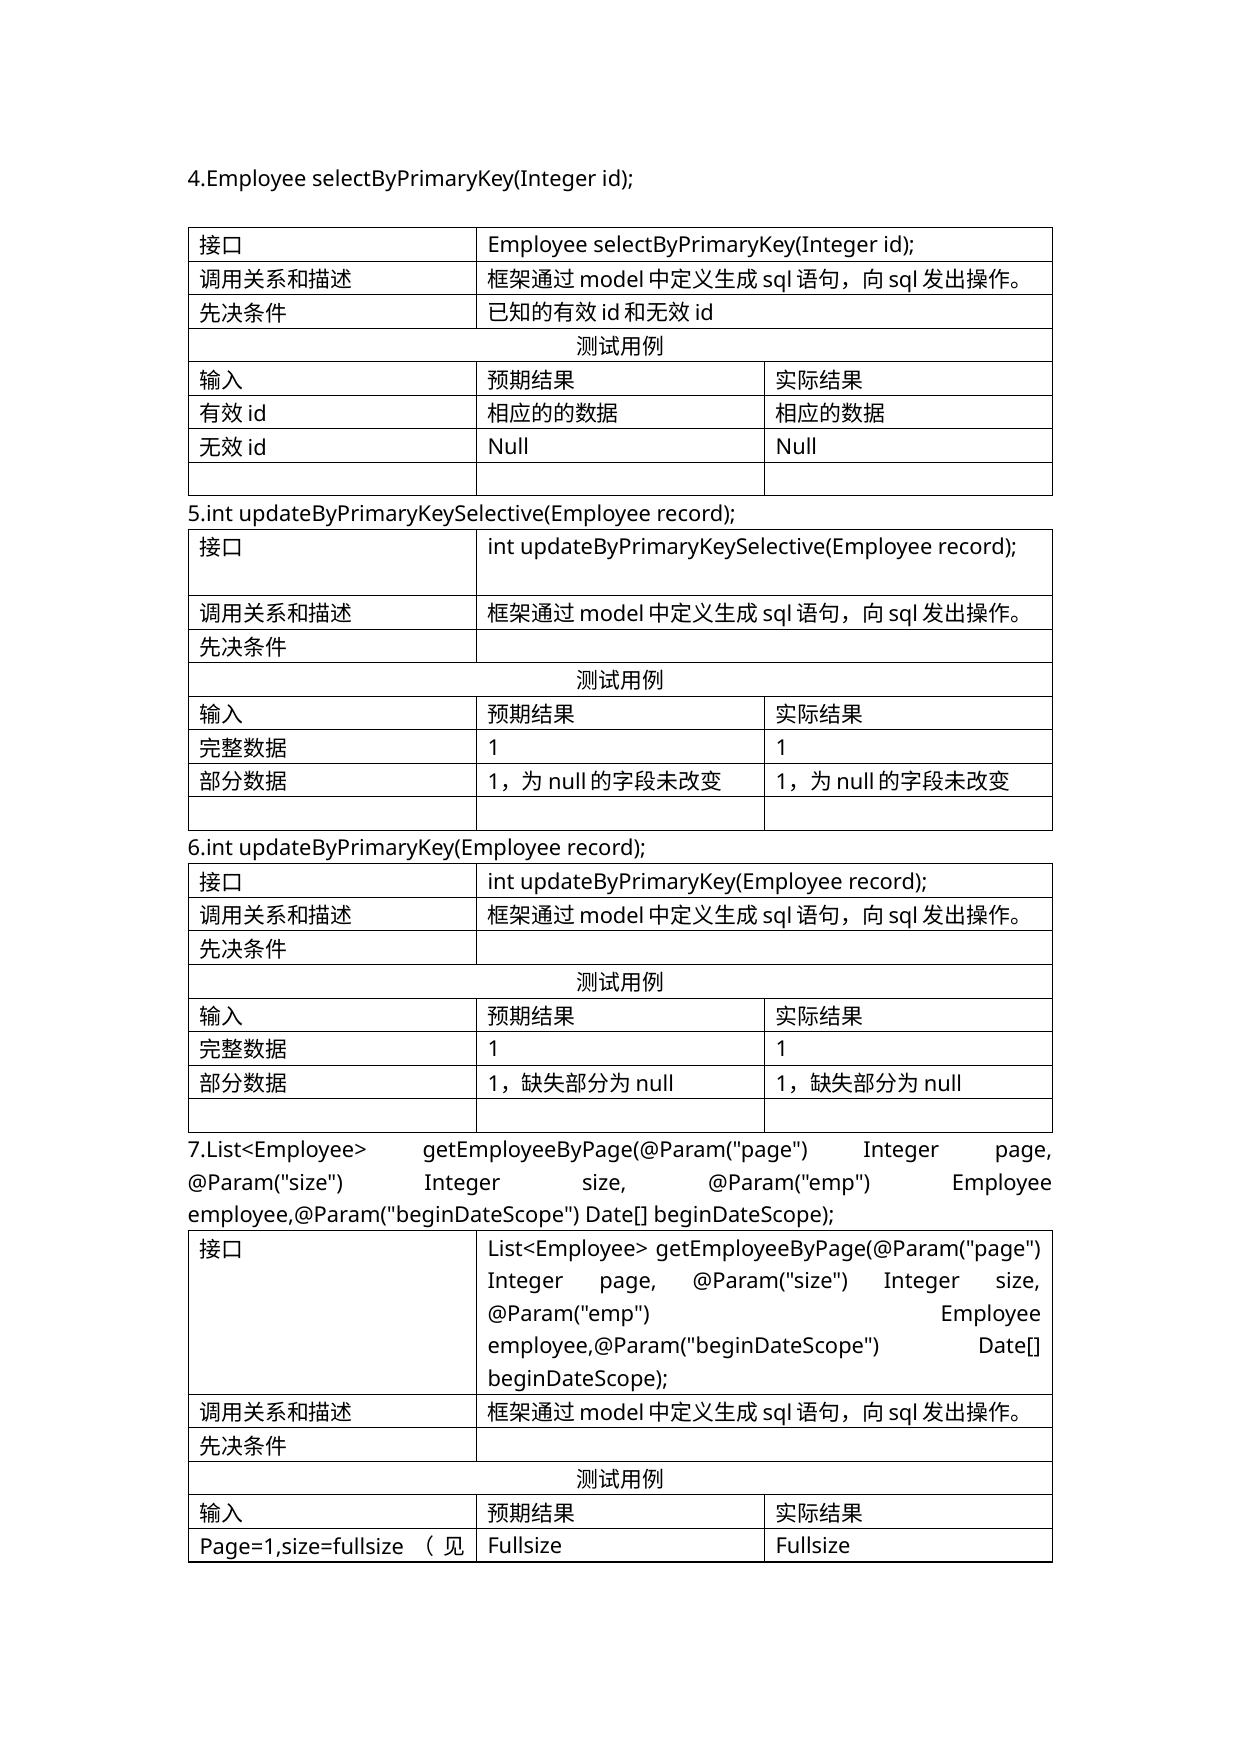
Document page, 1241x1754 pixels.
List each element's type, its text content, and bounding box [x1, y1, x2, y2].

table_cell [477, 463, 764, 495]
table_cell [189, 1529, 476, 1561]
table_cell Null [477, 429, 764, 462]
table_cell Fullsize [765, 1529, 1052, 1561]
table_cell [477, 797, 764, 830]
table_cell 1，缺失部分为null [765, 1066, 1052, 1098]
table_cell 先决条件 [189, 931, 476, 964]
table_cell 框架通过model中定义生成sql语句，向sql发出操作。 [477, 262, 1052, 294]
table_cell 框架通过model中定义生成sql语句，向sql发出操作。 [477, 1395, 1052, 1427]
table_cell 1，为null的字段未改变 [765, 764, 1052, 796]
table_header int updateByPrimaryKeySelective(Employee record); [477, 530, 1052, 595]
table_cell 调用关系和描述 [189, 596, 476, 628]
table_header int updateByPrimaryKey(Employee record); [477, 864, 1052, 897]
table_cell 1，缺失部分为null [477, 1066, 764, 1098]
table_cell 输入 [189, 362, 476, 395]
table_cell [477, 1099, 764, 1132]
table_cell 无效id [189, 429, 476, 462]
table_cell 1 [765, 1032, 1052, 1064]
text 7.List<Employee> getEmployeeByPage(@Param("page") Integer page, @Param("size") Integer size, @Param("emp") Employee employee,@Param("beginDateScope") Date[] beginDateScope); [187, 1133, 1053, 1230]
table_cell 实际结果 [765, 1495, 1052, 1528]
table_cell 预期结果 [477, 1495, 764, 1528]
table_cell [477, 1428, 1052, 1461]
table_cell 实际结果 [765, 999, 1052, 1031]
table_header 接口 [189, 1231, 476, 1394]
table_cell 1 [477, 1032, 764, 1064]
text 5.int updateByPrimaryKeySelective(Employee record); [187, 496, 1053, 529]
table_cell 测试用例 [189, 1462, 1052, 1494]
table_cell 预期结果 [477, 697, 764, 729]
table_cell [765, 797, 1052, 830]
table_cell 输入 [189, 1495, 476, 1528]
table_cell 预期结果 [477, 362, 764, 395]
table_cell 相应的的数据 [477, 396, 764, 428]
table_cell [189, 1099, 476, 1132]
table_cell [189, 463, 476, 495]
table_cell [477, 931, 1052, 964]
table_cell 实际结果 [765, 697, 1052, 729]
table_cell 相应的数据 [765, 396, 1052, 428]
table_cell 有效id [189, 396, 476, 428]
table_cell [477, 630, 1052, 662]
table_cell 1，为null的字段未改变 [477, 764, 764, 796]
table_cell 先决条件 [189, 630, 476, 662]
table_cell 完整数据 [189, 1032, 476, 1064]
table_cell 先决条件 [189, 1428, 476, 1461]
table_cell 调用关系和描述 [189, 262, 476, 294]
table_cell 实际结果 [765, 362, 1052, 395]
table_cell 输入 [189, 999, 476, 1031]
table_cell 部分数据 [189, 764, 476, 796]
table_cell 测试用例 [189, 329, 1052, 361]
table_cell 调用关系和描述 [189, 1395, 476, 1427]
table_cell 1 [477, 730, 764, 763]
table_cell 测试用例 [189, 663, 1052, 696]
table_cell 部分数据 [189, 1066, 476, 1098]
table_header Employee selectByPrimaryKey(Integer id); [477, 228, 1052, 261]
table_cell 已知的有效id和无效id [477, 295, 1052, 328]
table_cell 完整数据 [189, 730, 476, 763]
table_cell [765, 1099, 1052, 1132]
table_cell 预期结果 [477, 999, 764, 1031]
table_header 接口 [189, 864, 476, 897]
table_cell 调用关系和描述 [189, 898, 476, 930]
table_cell Fullsize [477, 1529, 764, 1561]
table_cell 1 [765, 730, 1052, 763]
table_header List<Employee> getEmployeeByPage(@Param("page") Integer page, @Param("size") Integer size, @Param("emp") Employee employee,@Param("beginDateScope") Date[] beginDateScope); [477, 1231, 1052, 1394]
text 4.Employee selectByPrimaryKey(Integer id); [187, 162, 1053, 194]
table_cell 先决条件 [189, 295, 476, 328]
table_cell [189, 797, 476, 830]
table_cell 框架通过model中定义生成sql语句，向sql发出操作。 [477, 898, 1052, 930]
table_cell 框架通过model中定义生成sql语句，向sql发出操作。 [477, 596, 1052, 628]
table_header 接口 [189, 228, 476, 261]
table_cell Null [765, 429, 1052, 462]
table_header 接口 [189, 530, 476, 595]
table_cell [765, 463, 1052, 495]
table_cell 测试用例 [189, 965, 1052, 997]
text 6.int updateByPrimaryKey(Employee record); [187, 831, 1053, 863]
table_cell 输入 [189, 697, 476, 729]
